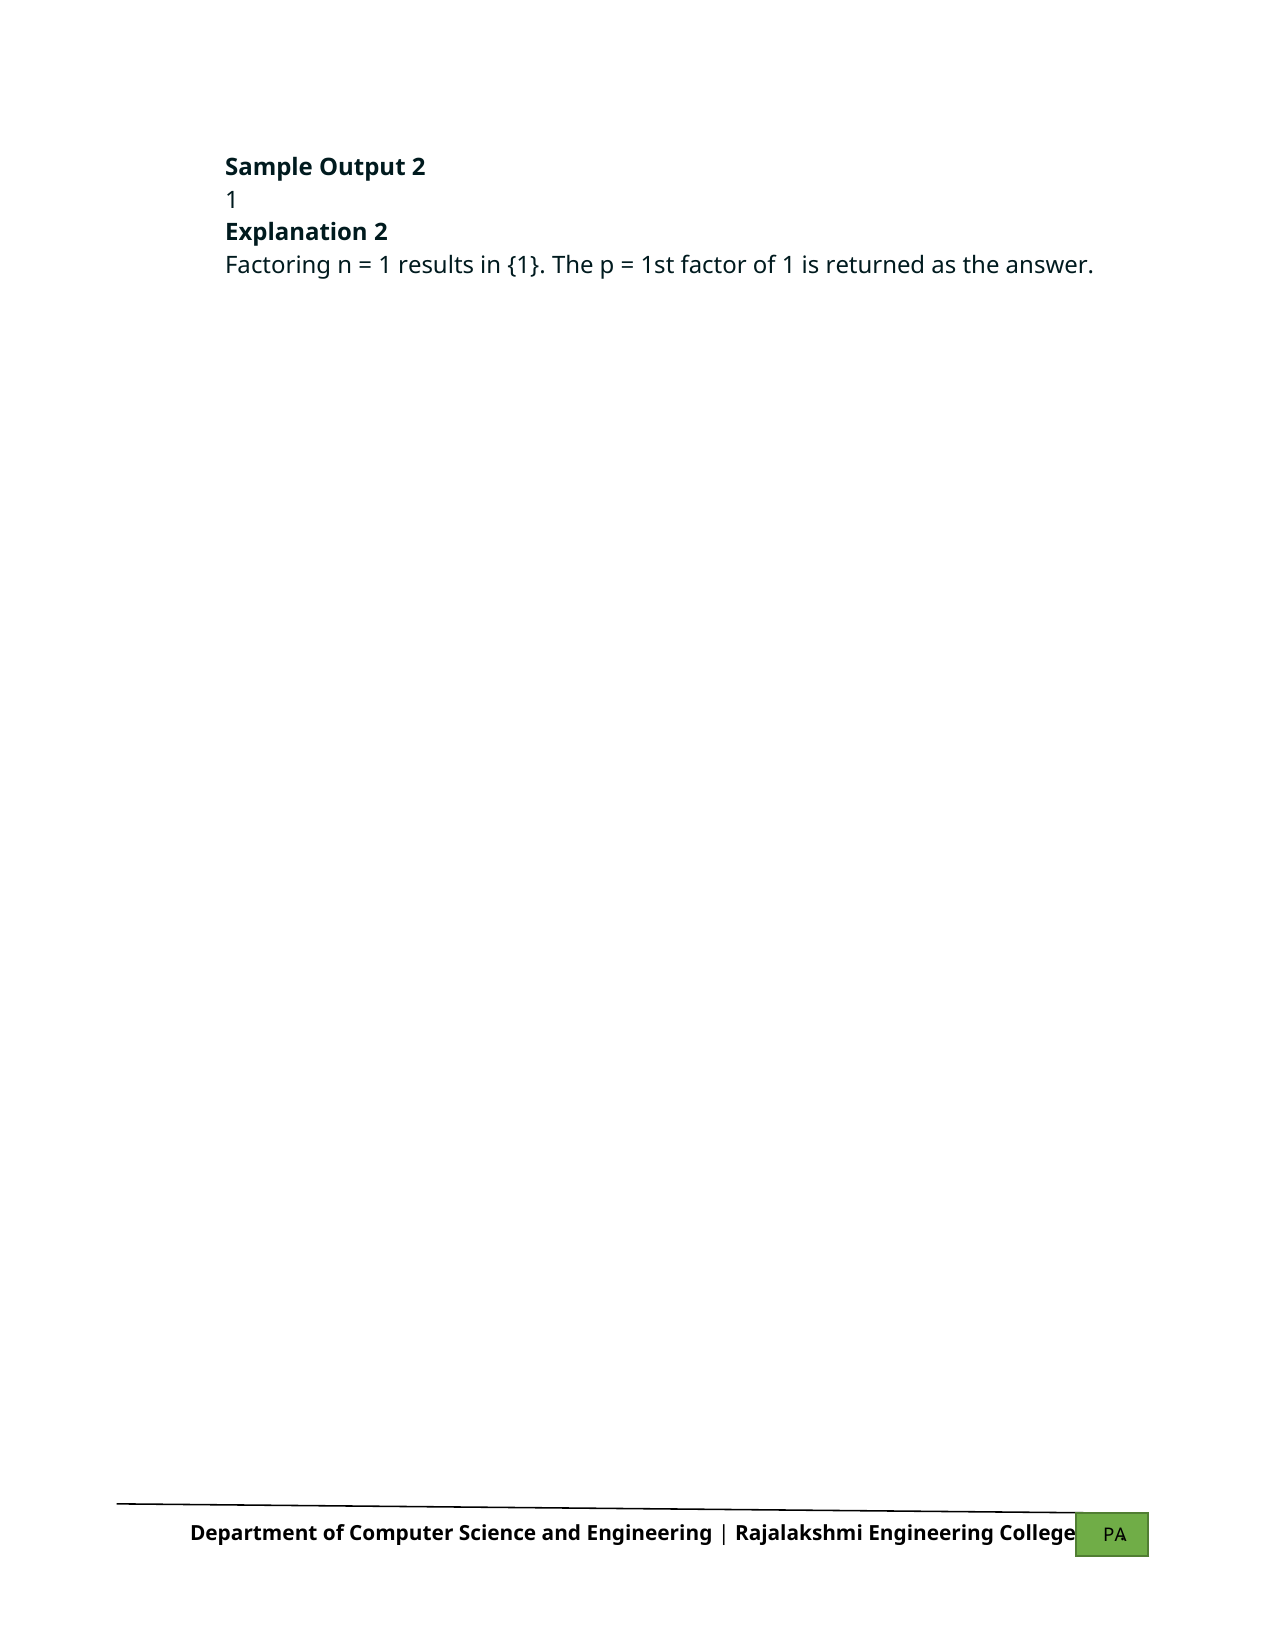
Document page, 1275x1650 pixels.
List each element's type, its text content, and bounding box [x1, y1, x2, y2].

text Explanation 2 [225, 215, 1125, 248]
text Factoring n = 1 results in {1}. The p = 1st factor of 1 is returned as the answer. [225, 248, 1125, 280]
text Sample Output 2 [225, 150, 1125, 183]
text 1 [225, 183, 1125, 215]
